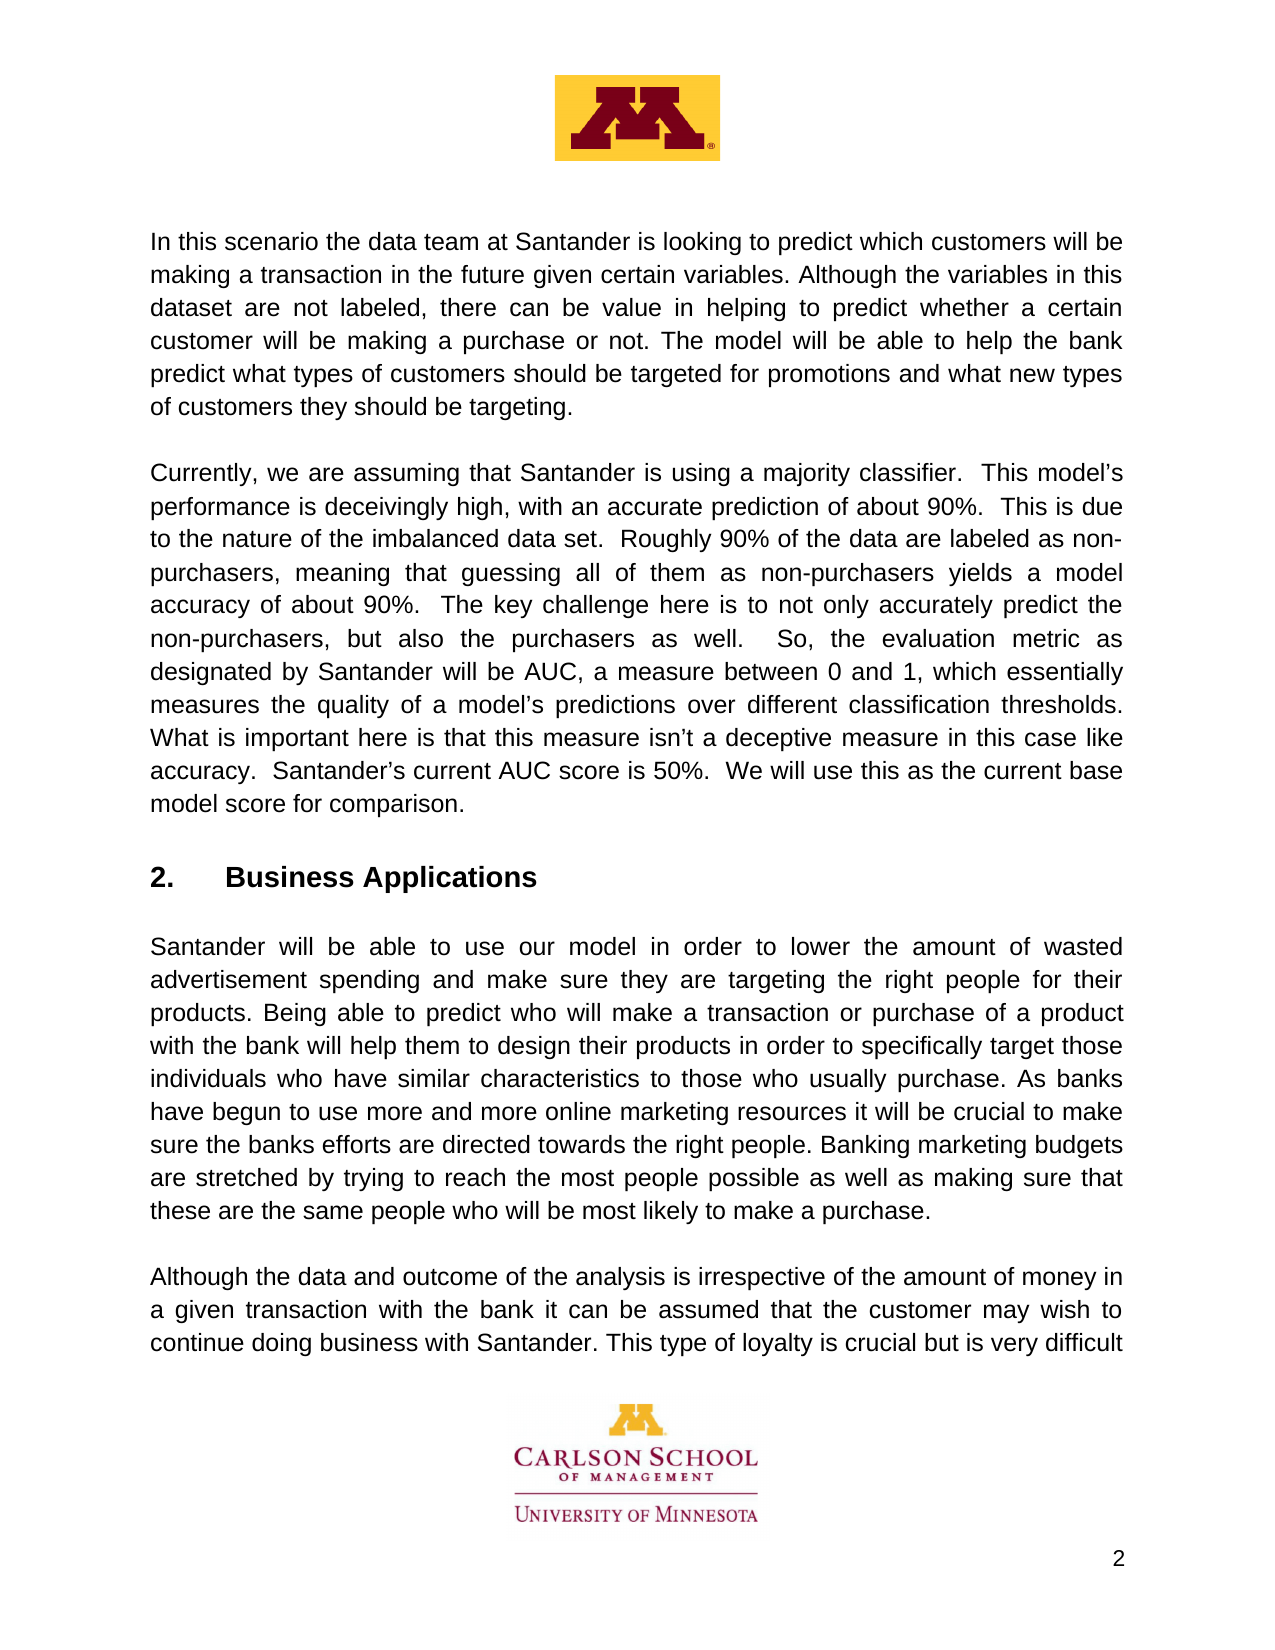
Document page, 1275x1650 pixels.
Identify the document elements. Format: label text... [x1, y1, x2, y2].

text Santander will be able to use our model in order to lower the amount of wasted advertisement spending and make sure they are targeting the right people for their products. Being able to predict who will make a transaction or purchase of a product with the bank will help them to design their products in order to specifically target those individuals who have similar characteristics to those who usually purchase. As banks have begun to use more and more online marketing resources it will be crucial to make sure the banks efforts are directed towards the right people. Banking marketing budgets are stretched by trying to reach the most people possible as well as making sure that these are the same people who will be most likely to make a purchase. [150, 932, 1125, 1225]
picture [554, 75, 721, 161]
subtitle 2. Business Applications [150, 860, 1125, 894]
picture [506, 1393, 770, 1541]
text In this scenario the data team at Santander is looking to predict which customers will be making a transaction in the future given certain variables. Although the variables in this dataset are not labeled, there can be value in helping to predict whether a certain customer will be making a purchase or not. The model will be able to help the bank predict what types of customers should be targeted for promotions and what new types of customers they should be targeting. [150, 227, 1125, 421]
text Currently, we are assuming that Santander is using a majority classifier. This model’s performance is deceivingly high, with an accurate prediction of about 90%. This is due to the nature of the imbalanced data set. Roughly 90% of the data are labeled as non-purchasers, meaning that guessing all of them as non-purchasers yields a model accuracy of about 90%. The key challenge here is to not only accurately predict the non-purchasers, but also the purchasers as well. So, the evaluation metric as designated by Santander will be AUC, a measure between 0 and 1, which essentially measures the quality of a model’s predictions over different classification thresholds. What is important here is that this measure isn’t a deceptive measure in this case like accuracy. Santander’s current AUC score is 50%. We will use this as the current base model score for comparison. [150, 458, 1125, 817]
